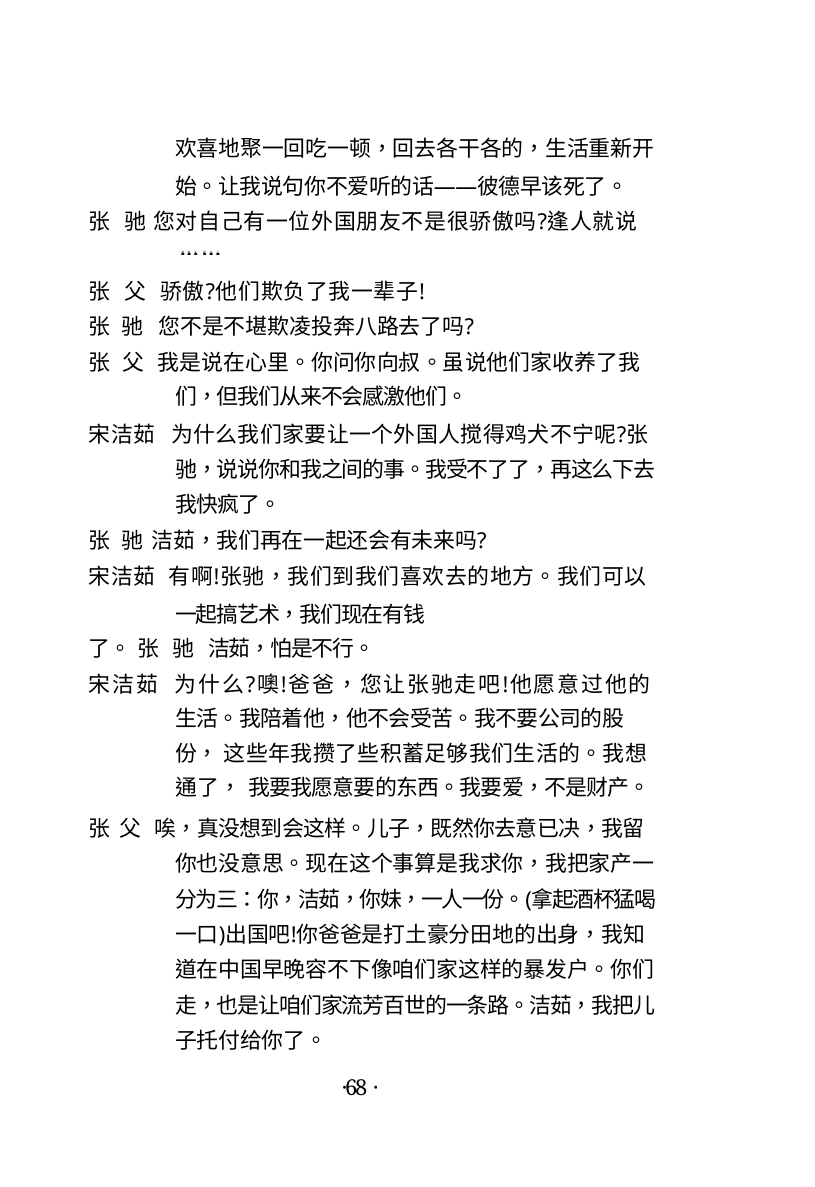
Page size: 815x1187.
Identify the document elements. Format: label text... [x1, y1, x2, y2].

text 张 父 骄傲?他们欺负了我一辈子! [88, 277, 692, 305]
text 欢喜地聚一回吃一顿，回去各干各的，生活重新开 [175, 135, 692, 162]
text 一起搞艺术，我们现在有钱了。 张 驰 洁茹，怕是不行。 [88, 599, 466, 662]
text 张 父 唉，真没想到会这样。儿子，既然你去意已决，我留 你也没意思。现在这个事算是我求你，我把家产一 分为三：你，洁茹，你妹，一人一份。(拿起酒杯猛喝 一口)出国吧!你爸爸是打土豪分田地的出身，我知 道在中国早晚容不下像咱们家这样的暴发户。你们 走，也是让咱们家流芳百世的一条路。洁茹，我把儿 子托付给你了。 [88, 813, 658, 1055]
text 宋洁茹 有啊!张驰，我们到我们喜欢去的地方。我们可以 [88, 562, 692, 589]
text 张 父 我是说在心里。你问你向叔。虽说他们家收养了我 们，但我们从来不会感激他们。 [88, 347, 656, 411]
text 宋洁茹 为什么?噢!爸爸，您让张驰走吧!他愿意过他的 生活。我陪着他，他不会受苦。我不要公司的股份， 这些年我攒了些积蓄足够我们生活的。我想通了， 我要我愿意要的东西。我要爱，不是财产。 [88, 669, 666, 802]
picture [178, 249, 221, 255]
text 张 驰 洁茹，我们再在一起还会有未来吗? [88, 527, 692, 554]
text 宋洁茹 为什么我们家要让一个外国人搅得鸡犬不宁呢?张 驰，说说你和我之间的事。我受不了了，再这么下去 我快疯了。 [88, 419, 656, 519]
text 张 驰 您对自己有一位外国朋友不是很骄傲吗?逢人就说 [88, 207, 692, 235]
text 始。让我说句你不爱听的话——彼德早该死了。 [175, 172, 692, 200]
text 张 驰 您不是不堪欺凌投奔八路去了吗? [88, 312, 692, 340]
